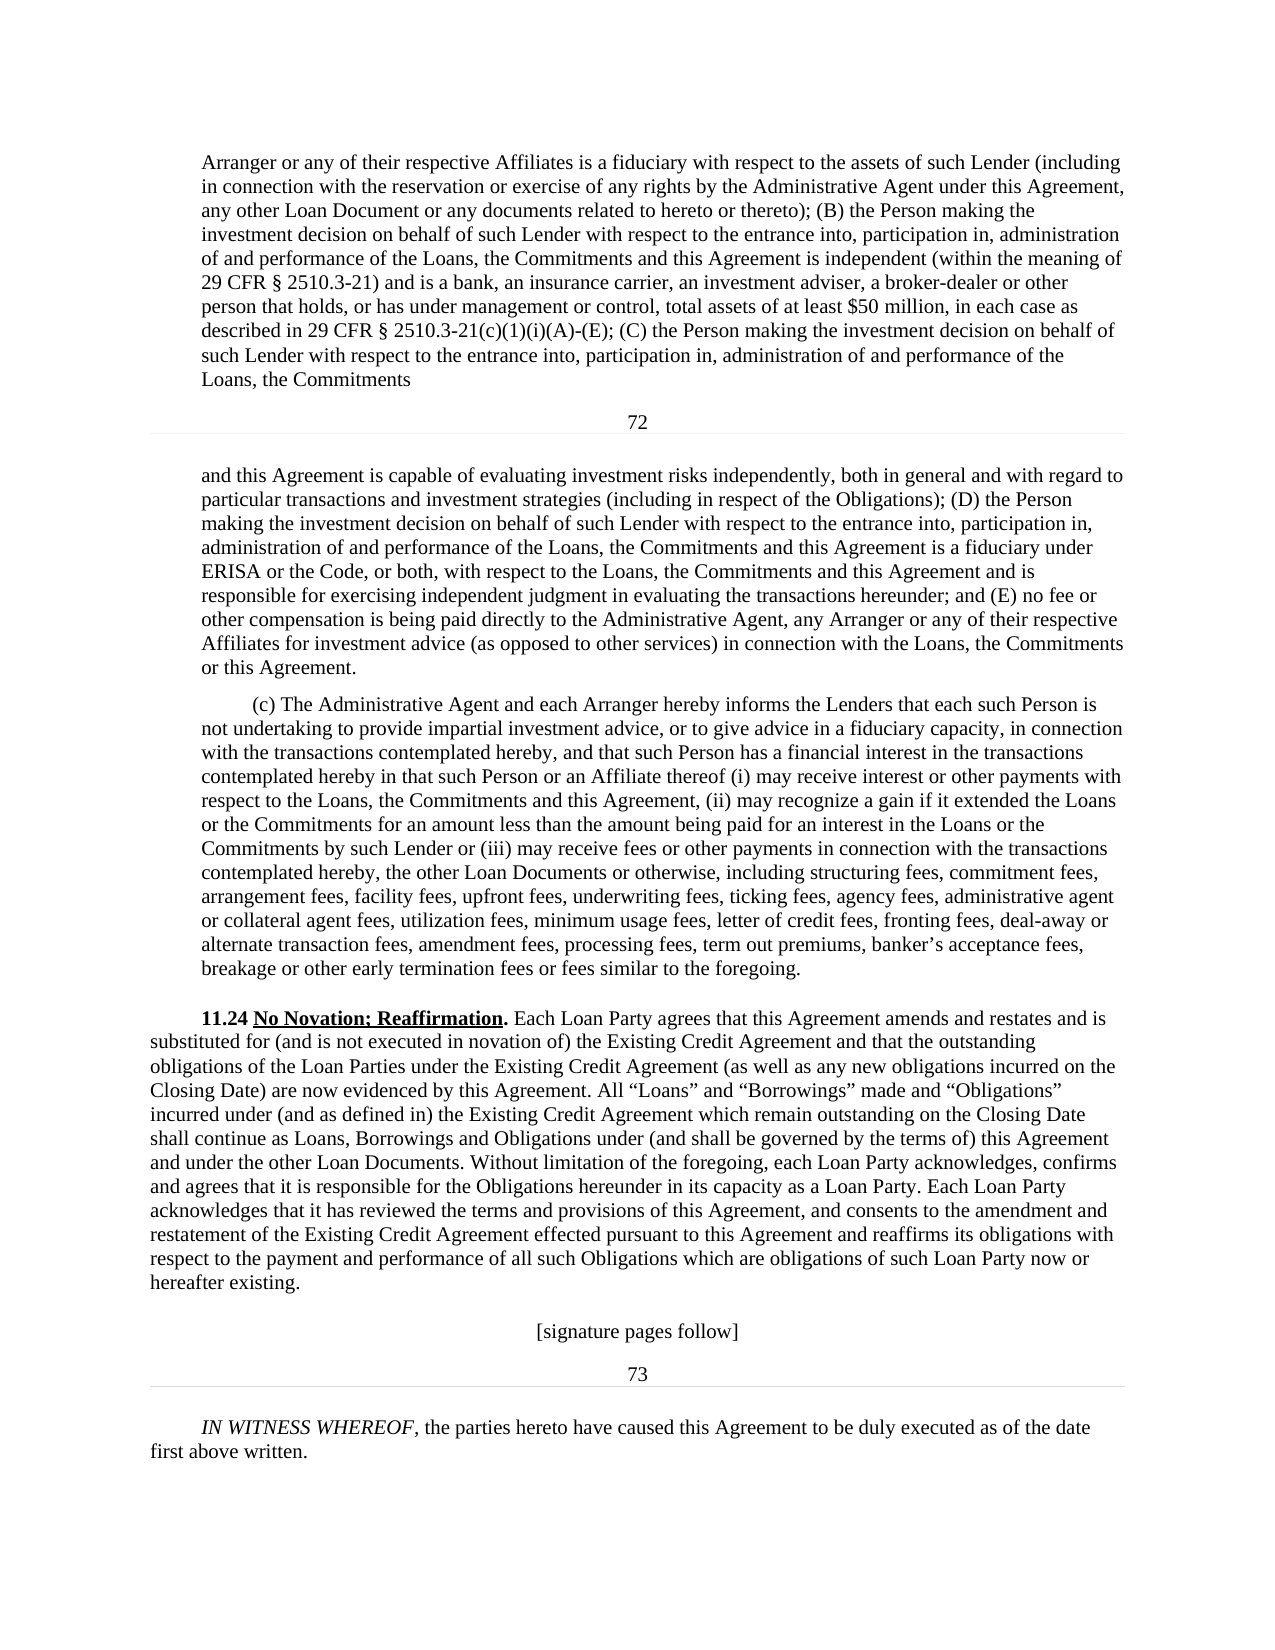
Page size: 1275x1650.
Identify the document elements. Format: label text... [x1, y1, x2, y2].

text 73 [150, 1362, 1125, 1386]
text [signature pages follow] [150, 1319, 1125, 1343]
text 11.24 No Novation; Reaffirmation. Each Loan Party agrees that this Agreement amends and restates and is substituted for (and is not executed in novation of) the Existing Credit Agreement and that the outstanding obligations of the Loan Parties under the Existing Credit Agreement (as well as any new obligations incurred on the Closing Date) are now evidenced by this Agreement. All “Loans” and “Borrowings” made and “Obligations” incurred under (and as defined in) the Existing Credit Agreement which remain outstanding on the Closing Date shall continue as Loans, Borrowings and Obligations under (and shall be governed by the terms of) this Agreement and under the other Loan Documents. Without limitation of the foregoing, each Loan Party acknowledges, confirms and agrees that it is responsible for the Obligations hereunder in its capacity as a Loan Party. Each Loan Party acknowledges that it has reviewed the terms and provisions of this Agreement, and consents to the amendment and restatement of the Existing Credit Agreement effected pursuant to this Agreement and reaffirms its obligations with respect to the payment and performance of all such Obligations which are obligations of such Loan Party now or hereafter existing. [150, 1005, 1125, 1294]
text 72 [150, 410, 1125, 433]
text (c) The Administrative Agent and each Arranger hereby informs the Lenders that each such Person is not undertaking to provide impartial investment advice, or to give advice in a fiduciary capacity, in connection with the transactions contemplated hereby, and that such Person has a financial interest in the transactions contemplated hereby in that such Person or an Affiliate thereof (i) may receive interest or other payments with respect to the Loans, the Commitments and this Agreement, (ii) may recognize a gain if it extended the Loans or the Commitments for an amount less than the amount being paid for an interest in the Loans or the Commitments by such Lender or (iii) may receive fees or other payments in connection with the transactions contemplated hereby, the other Loan Documents or otherwise, including structuring fees, commitment fees, arrangement fees, facility fees, upfront fees, underwriting fees, ticking fees, agency fees, administrative agent or collateral agent fees, utilization fees, minimum usage fees, letter of credit fees, fronting fees, deal-away or alternate transaction fees, amendment fees, processing fees, term out premiums, banker’s acceptance fees, breakage or other early termination fees or fees similar to the foregoing. [201, 692, 1125, 980]
text and this Agreement is capable of evaluating investment risks independently, both in general and with regard to particular transactions and investment strategies (including in respect of the Obligations); (D) the Person making the investment decision on behalf of such Lender with respect to the entrance into, participation in, administration of and performance of the Loans, the Commitments and this Agreement is a fiduciary under ERISA or the Code, or both, with respect to the Loans, the Commitments and this Agreement and is responsible for exercising independent judgment in evaluating the transactions hereunder; and (E) no fee or other compensation is being paid directly to the Administrative Agent, any Arranger or any of their respective Affiliates for investment advice (as opposed to other services) in connection with the Loans, the Commitments or this Agreement. [201, 463, 1125, 679]
text IN WITNESS WHEREOF, the parties hereto have caused this Agreement to be duly executed as of the date first above written. [150, 1415, 1125, 1463]
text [201, 150, 1125, 391]
